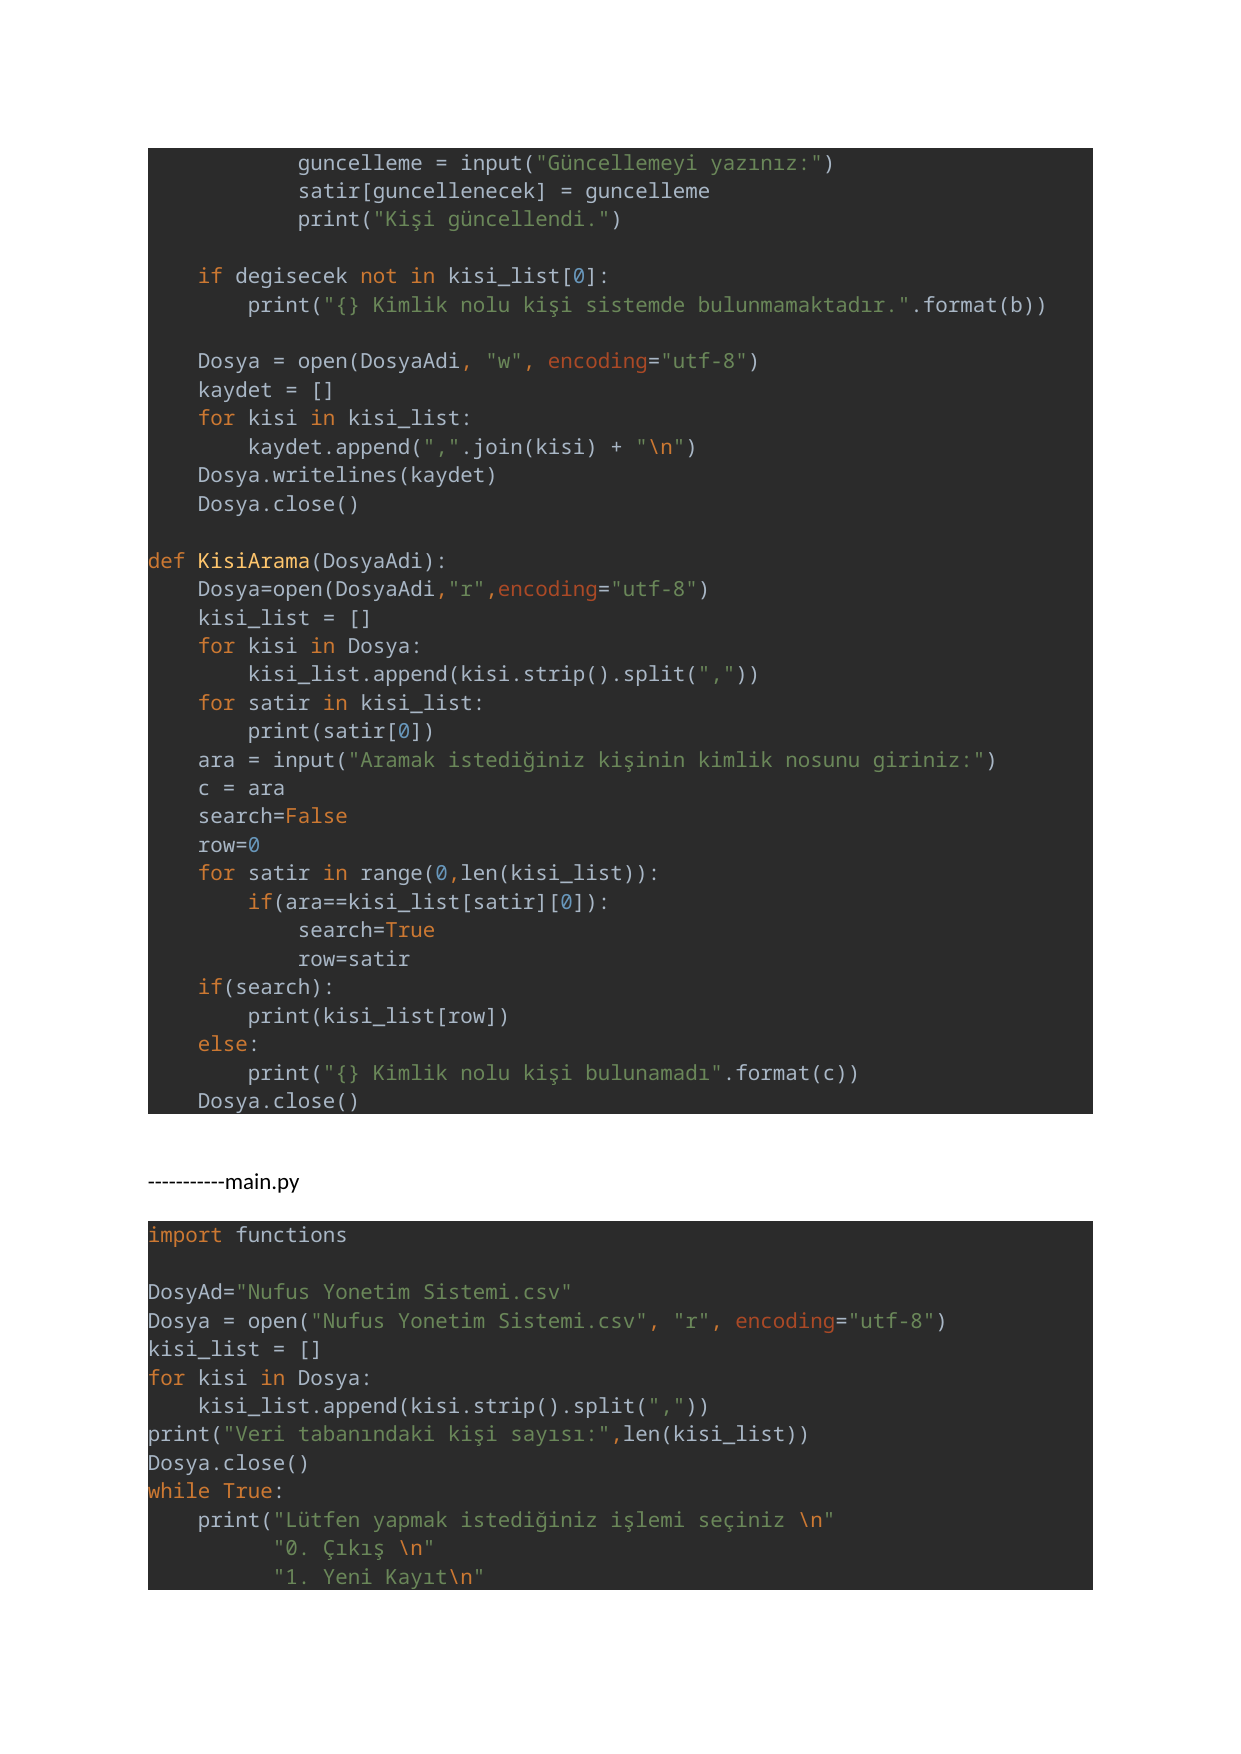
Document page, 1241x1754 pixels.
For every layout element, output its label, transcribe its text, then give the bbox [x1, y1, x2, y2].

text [148, 148, 1093, 1114]
text -----------main.py [148, 1167, 1093, 1196]
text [148, 1221, 1093, 1590]
